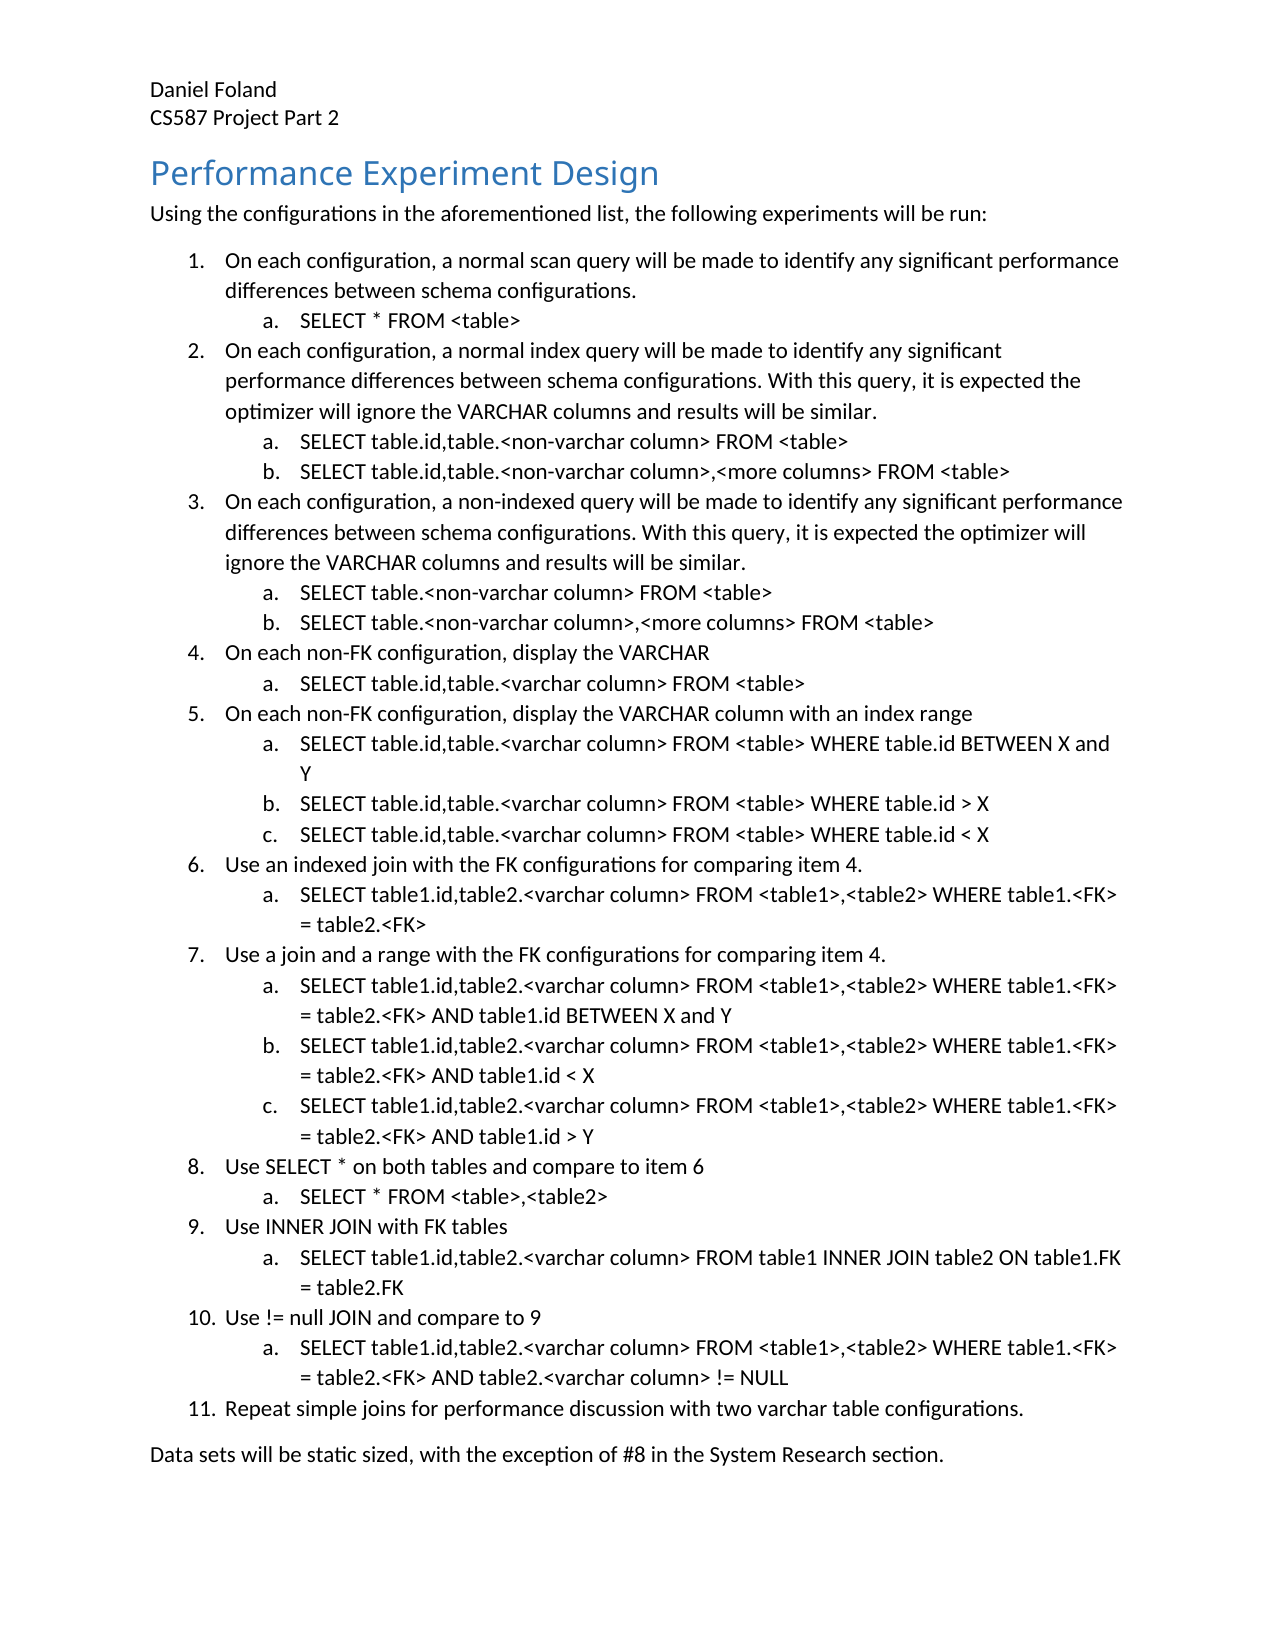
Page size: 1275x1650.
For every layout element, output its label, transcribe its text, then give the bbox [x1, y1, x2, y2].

list Repeat simple joins for performance discussion with two varchar table configurations. [187, 1394, 1125, 1422]
list On each non-FK configuration, display the VARCHAR column with an index range [187, 699, 1125, 727]
list SELECT table1.id,table2.<varchar column> FROM <table1>,<table2> WHERE table1.<FK> = table2.<FK> [262, 880, 1125, 938]
list SELECT table1.id,table2.<varchar column> FROM <table1>,<table2> WHERE table1.<FK> = table2.<FK> AND table2.<varchar column> != NULL [262, 1333, 1125, 1392]
list SELECT table.id,table.<varchar column> FROM <table> WHERE table.id < X [262, 820, 1125, 848]
list SELECT table.id,table.<non-varchar column>,<more columns> FROM <table> [262, 457, 1125, 485]
list SELECT table.<non-varchar column> FROM <table> [262, 578, 1125, 606]
list Use an indexed join with the FK configurations for comparing item 4. [187, 850, 1125, 878]
list SELECT table1.id,table2.<varchar column> FROM table1 INNER JOIN table2 ON table1.FK = table2.FK [262, 1243, 1125, 1301]
list On each configuration, a non-indexed query will be made to identify any significant performance differences between schema configurations. With this query, it is expected the optimizer will ignore the VARCHAR columns and results will be similar. [187, 487, 1125, 576]
list On each non-FK configuration, display the VARCHAR [187, 638, 1125, 667]
text Data sets will be static sized, with the exception of #8 in the System Research section. [150, 1441, 1125, 1469]
list SELECT table1.id,table2.<varchar column> FROM <table1>,<table2> WHERE table1.<FK> = table2.<FK> AND table1.id BETWEEN X and Y [262, 971, 1125, 1029]
list SELECT table1.id,table2.<varchar column> FROM <table1>,<table2> WHERE table1.<FK> = table2.<FK> AND table1.id < X [262, 1031, 1125, 1089]
list On each configuration, a normal scan query will be made to identify any significant performance differences between schema configurations. [187, 246, 1125, 304]
list SELECT * FROM <table>,<table2> [262, 1182, 1125, 1210]
list SELECT table.id,table.<non-varchar column> FROM <table> [262, 427, 1125, 455]
subtitle Performance Experiment Design [150, 150, 1125, 195]
text Using the configurations in the aforementioned list, the following experiments will be run: [150, 199, 1125, 227]
list SELECT table.<non-varchar column>,<more columns> FROM <table> [262, 608, 1125, 636]
list SELECT table.id,table.<varchar column> FROM <table> WHERE table.id > X [262, 789, 1125, 818]
list Use SELECT * on both tables and compare to item 6 [187, 1152, 1125, 1180]
list SELECT table1.id,table2.<varchar column> FROM <table1>,<table2> WHERE table1.<FK> = table2.<FK> AND table1.id > Y [262, 1092, 1125, 1150]
list Use INNER JOIN with FK tables [187, 1212, 1125, 1241]
list Use != null JOIN and compare to 9 [187, 1303, 1125, 1331]
list SELECT * FROM <table> [262, 306, 1125, 334]
list Use a join and a range with the FK configurations for comparing item 4. [187, 941, 1125, 969]
list On each configuration, a normal index query will be made to identify any significant performance differences between schema configurations. With this query, it is expected the optimizer will ignore the VARCHAR columns and results will be similar. [187, 336, 1125, 425]
list SELECT table.id,table.<varchar column> FROM <table> [262, 669, 1125, 697]
list SELECT table.id,table.<varchar column> FROM <table> WHERE table.id BETWEEN X and Y [262, 729, 1125, 787]
